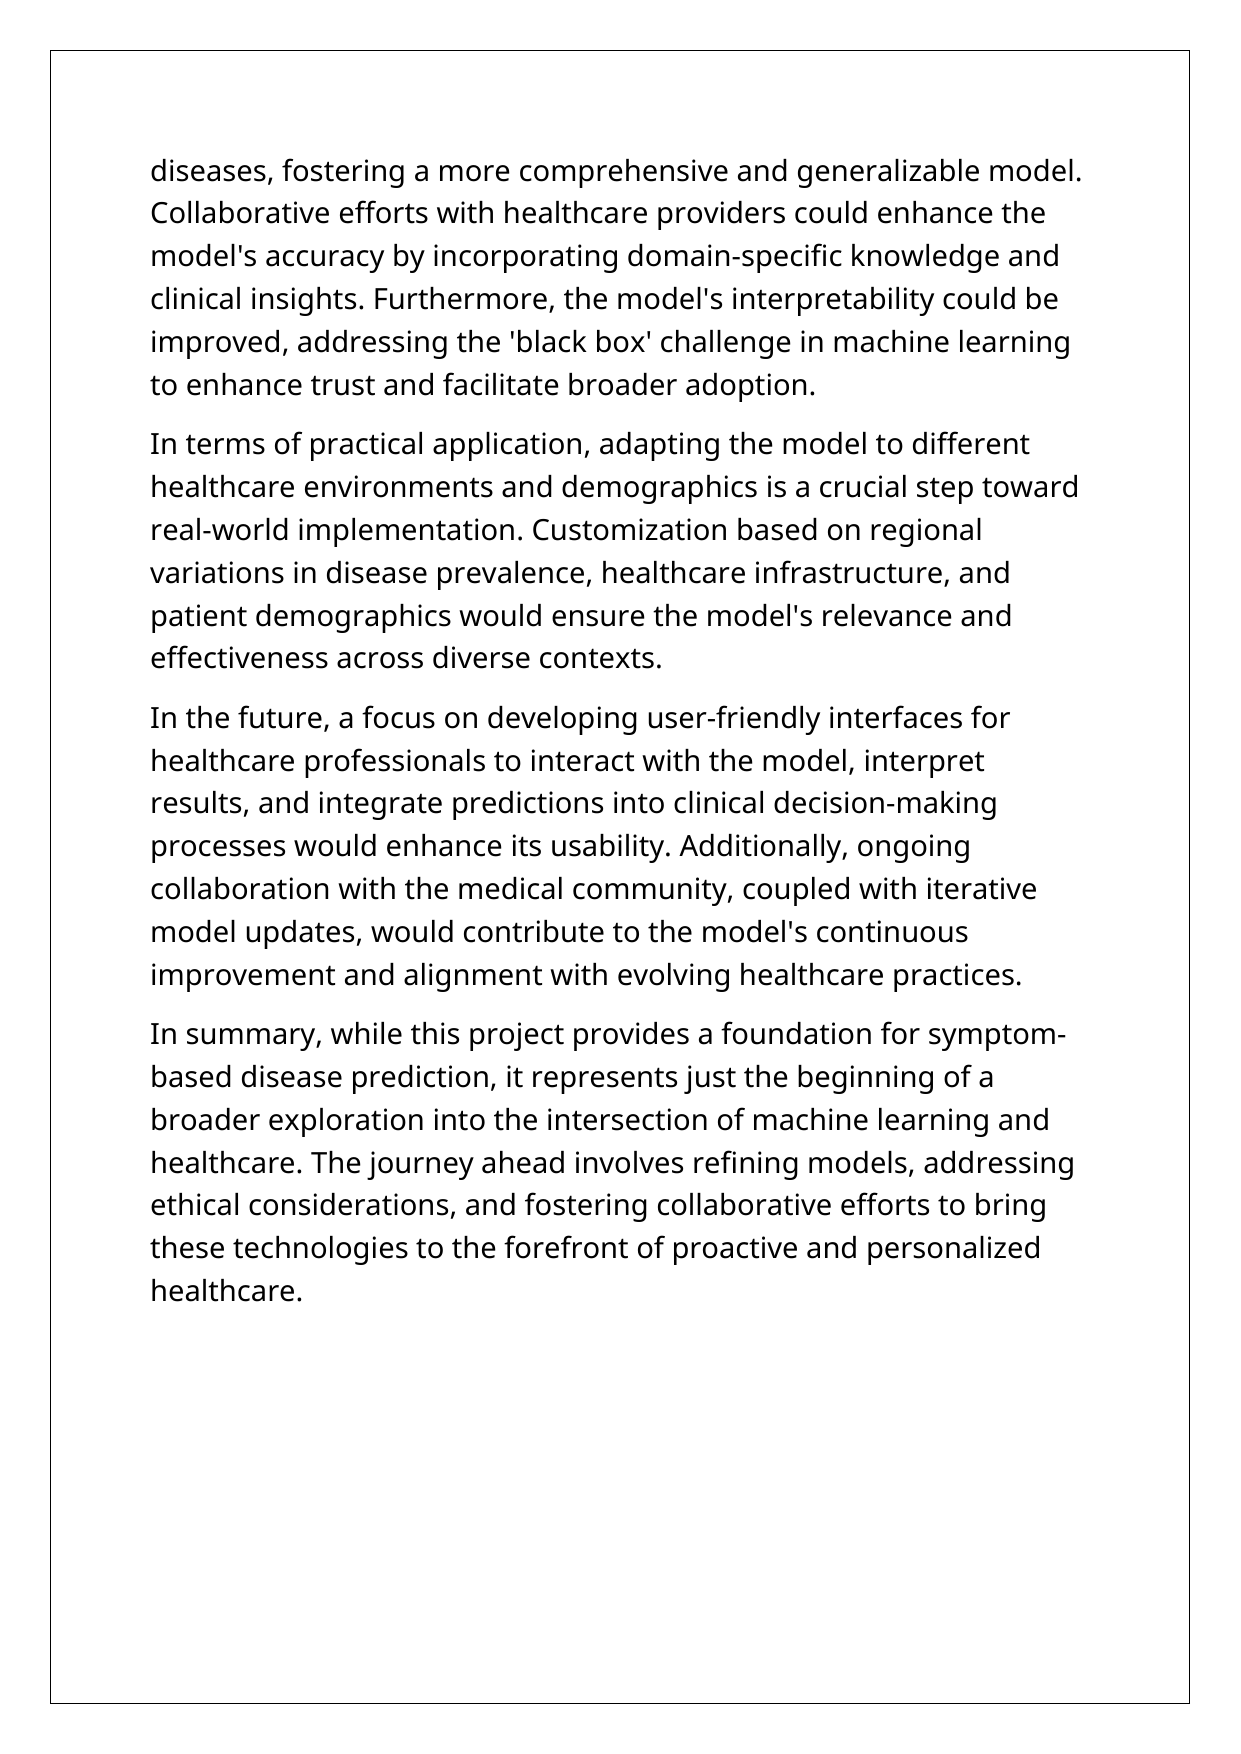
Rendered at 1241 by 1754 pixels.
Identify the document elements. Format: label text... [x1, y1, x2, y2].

text In summary, while this project provides a foundation for symptom-based disease prediction, it represents just the beginning of a broader exploration into the intersection of machine learning and healthcare. The journey ahead involves refining models, addressing ethical considerations, and fostering collaborative efforts to bring these technologies to the forefront of proactive and personalized healthcare. [150, 1013, 1090, 1310]
text In terms of practical application, adapting the model to different healthcare environments and demographics is a crucial step toward real-world implementation. Customization based on regional variations in disease prevalence, healthcare infrastructure, and patient demographics would ensure the model's relevance and effectiveness across diverse contexts. [150, 423, 1090, 677]
text In the future, a focus on developing user-friendly interfaces for healthcare professionals to interact with the model, interpret results, and integrate predictions into clinical decision-making processes would enhance its usability. Additionally, ongoing collaboration with the medical community, coupled with iterative model updates, would contribute to the model's continuous improvement and alignment with evolving healthcare practices. [150, 697, 1090, 994]
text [150, 150, 1090, 404]
